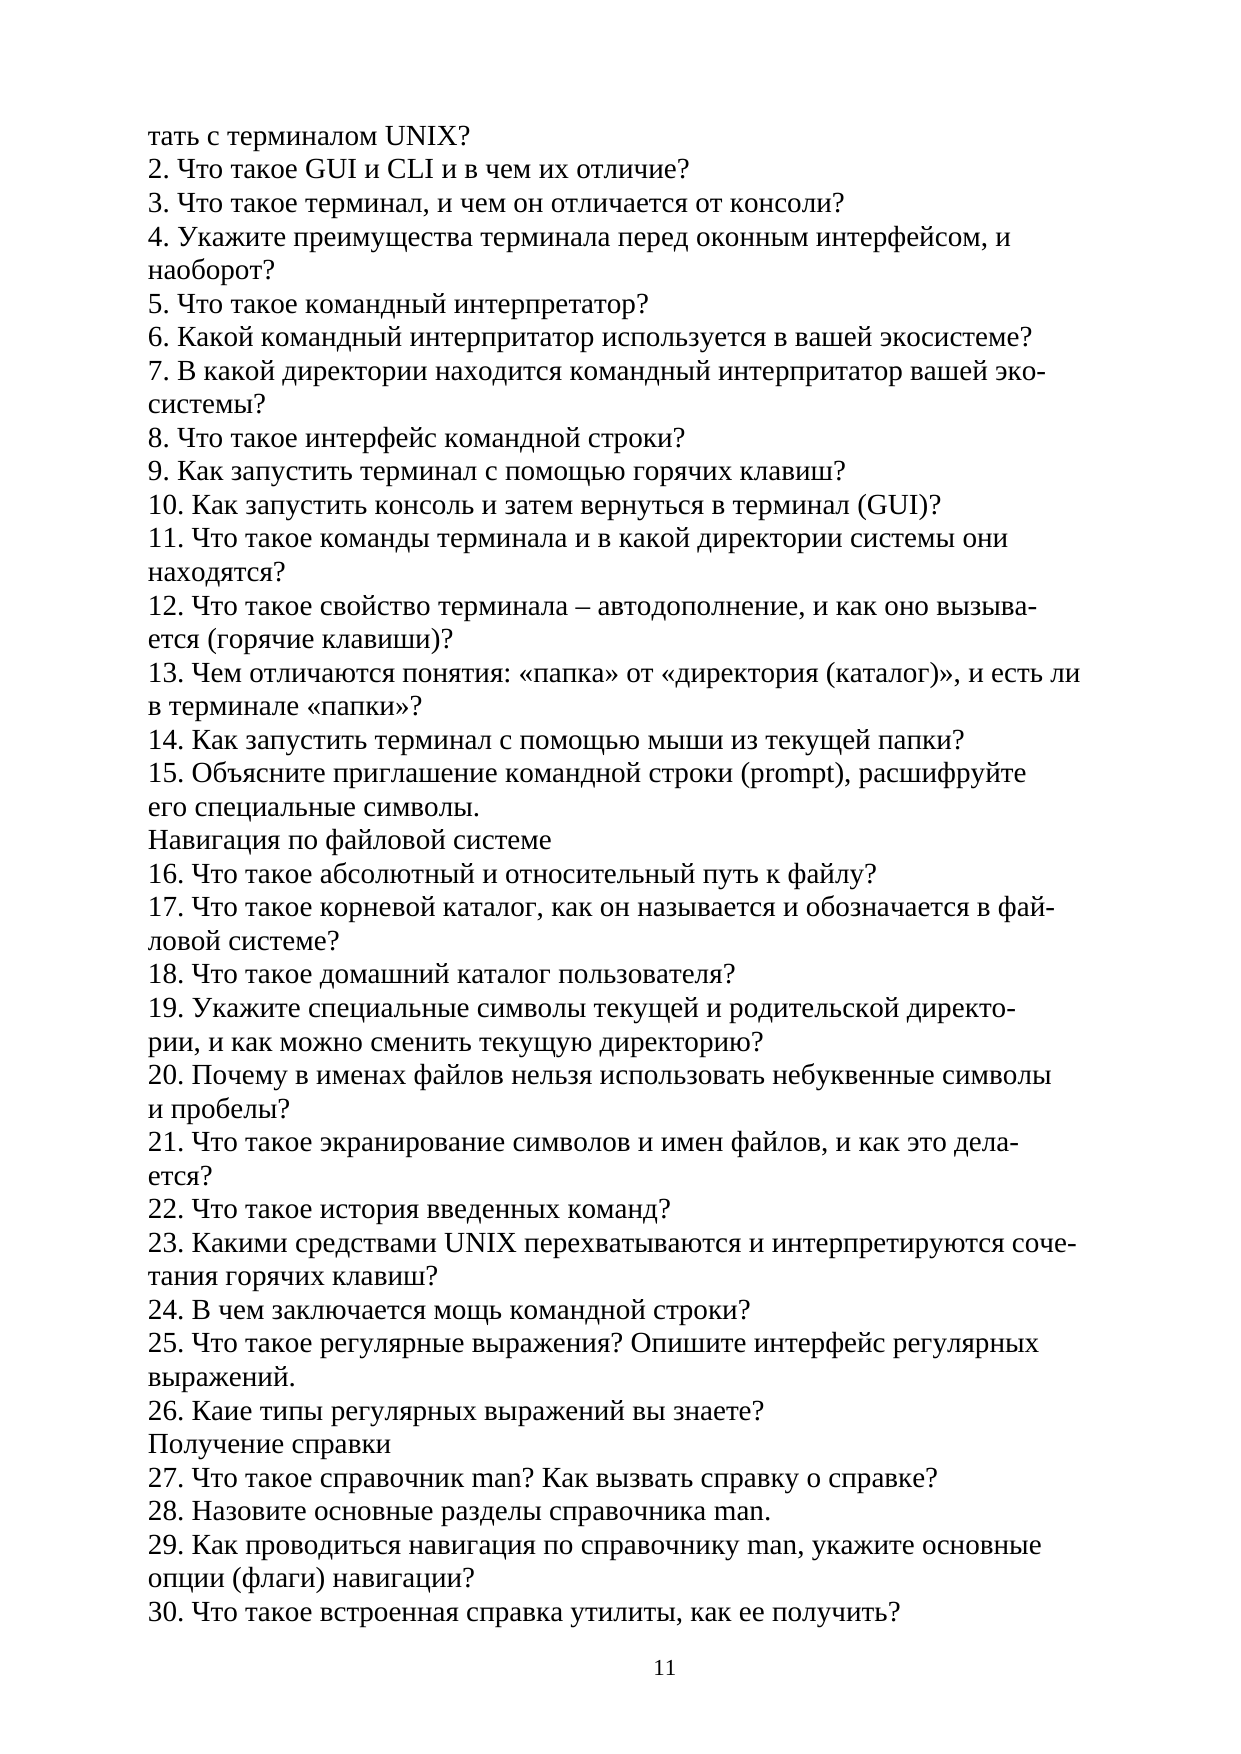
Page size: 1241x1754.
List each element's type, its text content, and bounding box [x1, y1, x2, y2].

text находятся? [148, 554, 1181, 588]
text 7. В какой директории находится командный интерпритатор вашей эко- [148, 353, 1181, 386]
text 10. Как запустить консоль и затем вернуться в терминал (GUI)? [148, 487, 1181, 521]
text Получение справки [148, 1426, 1181, 1460]
text 16. Что такое абсолютный и относительный путь к файлу? [148, 856, 1181, 889]
text 19. Укажите специальные символы текущей и родительской директо- [148, 990, 1181, 1024]
text 2. Что такое GUI и CLI и в чем их отличие? [148, 152, 1181, 185]
text 15. Объясните приглашение командной строки (prompt), расшифруйте [148, 755, 1181, 789]
text тать с терминалом UNIX? [148, 118, 1181, 152]
text 28. Назовите основные разделы справочника man. [148, 1493, 1181, 1527]
text 6. Какой командный интерпритатор используется в вашей экосистеме? [148, 319, 1181, 353]
text 26. Каие типы регулярных выражений вы знаете? [148, 1393, 1181, 1426]
text тания горячих клавиш? [148, 1258, 1181, 1292]
text 30. Что такое встроенная справка утилиты, как ее получить? [148, 1594, 1181, 1627]
text 22. Что такое история введенных команд? [148, 1191, 1181, 1225]
text 14. Как запустить терминал с помощью мыши из текущей папки? [148, 722, 1181, 755]
text 17. Что такое корневой каталог, как он называется и обозначается в фай- [148, 889, 1181, 923]
text 8. Что такое интерфейс командной строки? [148, 420, 1181, 453]
text 20. Почему в именах файлов нельзя использовать небуквенные символы [148, 1057, 1181, 1091]
text и пробелы? [148, 1091, 1181, 1124]
text 25. Что такое регулярные выражения? Опишите интерфейс регулярных [148, 1326, 1181, 1359]
text ется (горячие клавиши)? [148, 621, 1181, 655]
text выражений. [148, 1359, 1181, 1393]
text опции (флаги) навигации? [148, 1560, 1181, 1594]
text его специальные символы. [148, 789, 1181, 822]
text 18. Что такое домашний каталог пользователя? [148, 957, 1181, 990]
text 29. Как проводиться навигация по справочнику man, укажите основные [148, 1527, 1181, 1560]
text ется? [148, 1158, 1181, 1191]
text 13. Чем отличаются понятия: «папка» от «директория (каталог)», и есть ли [148, 655, 1181, 688]
text 5. Что такое командный интерпретатор? [148, 286, 1181, 319]
text в терминале «папки»? [148, 688, 1181, 722]
text Навигация по файловой системе [148, 822, 1181, 856]
text 23. Какими средствами UNIX перехватываются и интерпретируются соче- [148, 1225, 1181, 1258]
text 11. Что такое команды терминала и в какой директории системы они [148, 521, 1181, 554]
text 27. Что такое справочник man? Как вызвать справку о справке? [148, 1460, 1181, 1493]
text 21. Что такое экранирование символов и имен файлов, и как это дела- [148, 1124, 1181, 1158]
text 9. Как запустить терминал с помощью горячих клавиш? [148, 453, 1181, 487]
text 24. В чем заключается мощь командной строки? [148, 1292, 1181, 1326]
text 3. Что такое терминал, и чем он отличается от консоли? [148, 185, 1181, 219]
text системы? [148, 386, 1181, 420]
text рии, и как можно сменить текущую директорию? [148, 1024, 1181, 1057]
text 12. Что такое свойство терминала – автодополнение, и как оно вызыва- [148, 588, 1181, 621]
text ловой системе? [148, 923, 1181, 957]
text 4. Укажите преимущества терминала перед оконным интерфейсом, и [148, 219, 1181, 252]
text наоборот? [148, 252, 1181, 286]
